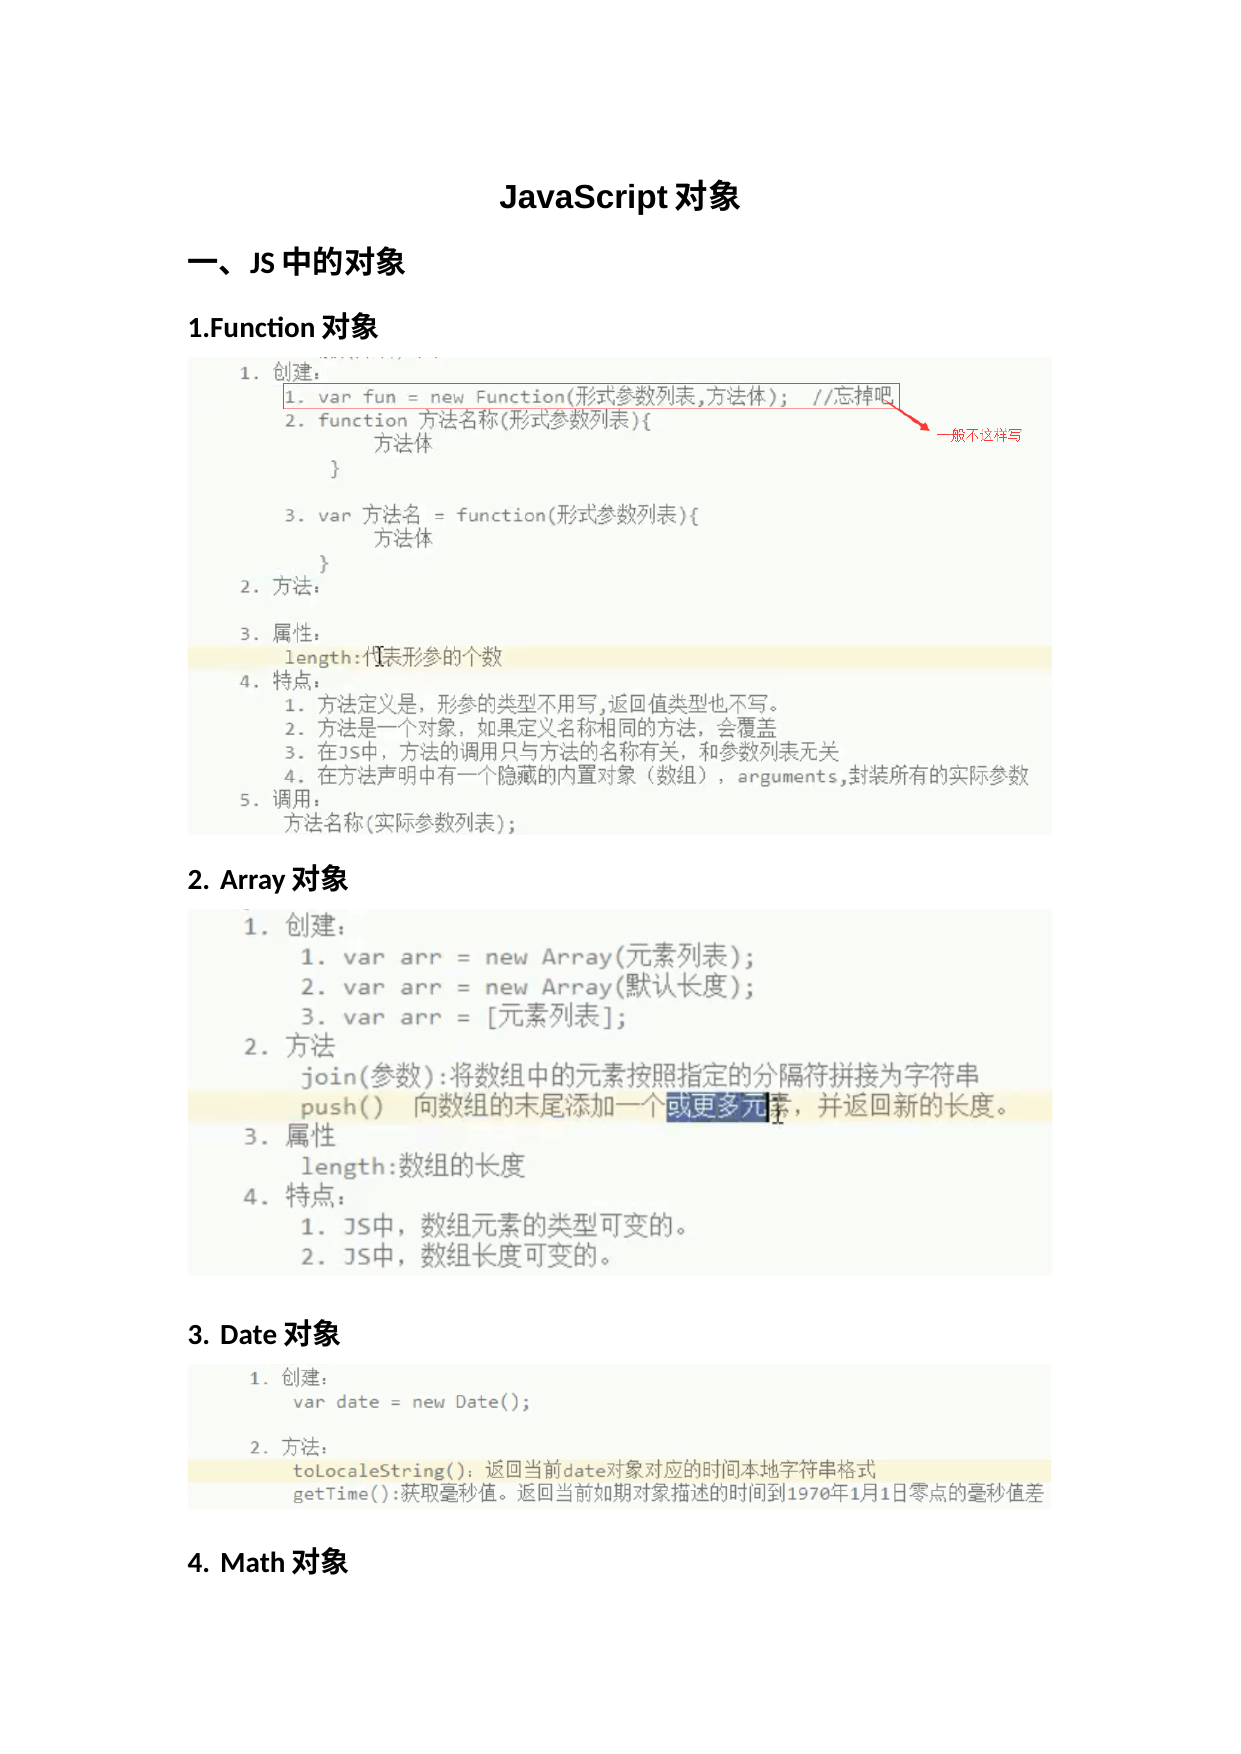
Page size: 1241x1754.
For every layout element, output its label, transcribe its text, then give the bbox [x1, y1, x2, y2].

text JavaScript对象 [187, 162, 1053, 227]
list JS中的对象 [187, 227, 1053, 292]
picture [187, 909, 1053, 1276]
picture [187, 357, 1053, 835]
picture [187, 1364, 1052, 1509]
list Array对象 [187, 844, 1053, 909]
list Math对象 [187, 1527, 1053, 1592]
list 1.Function对象 [187, 292, 1053, 357]
list Date对象 [187, 1299, 1053, 1364]
